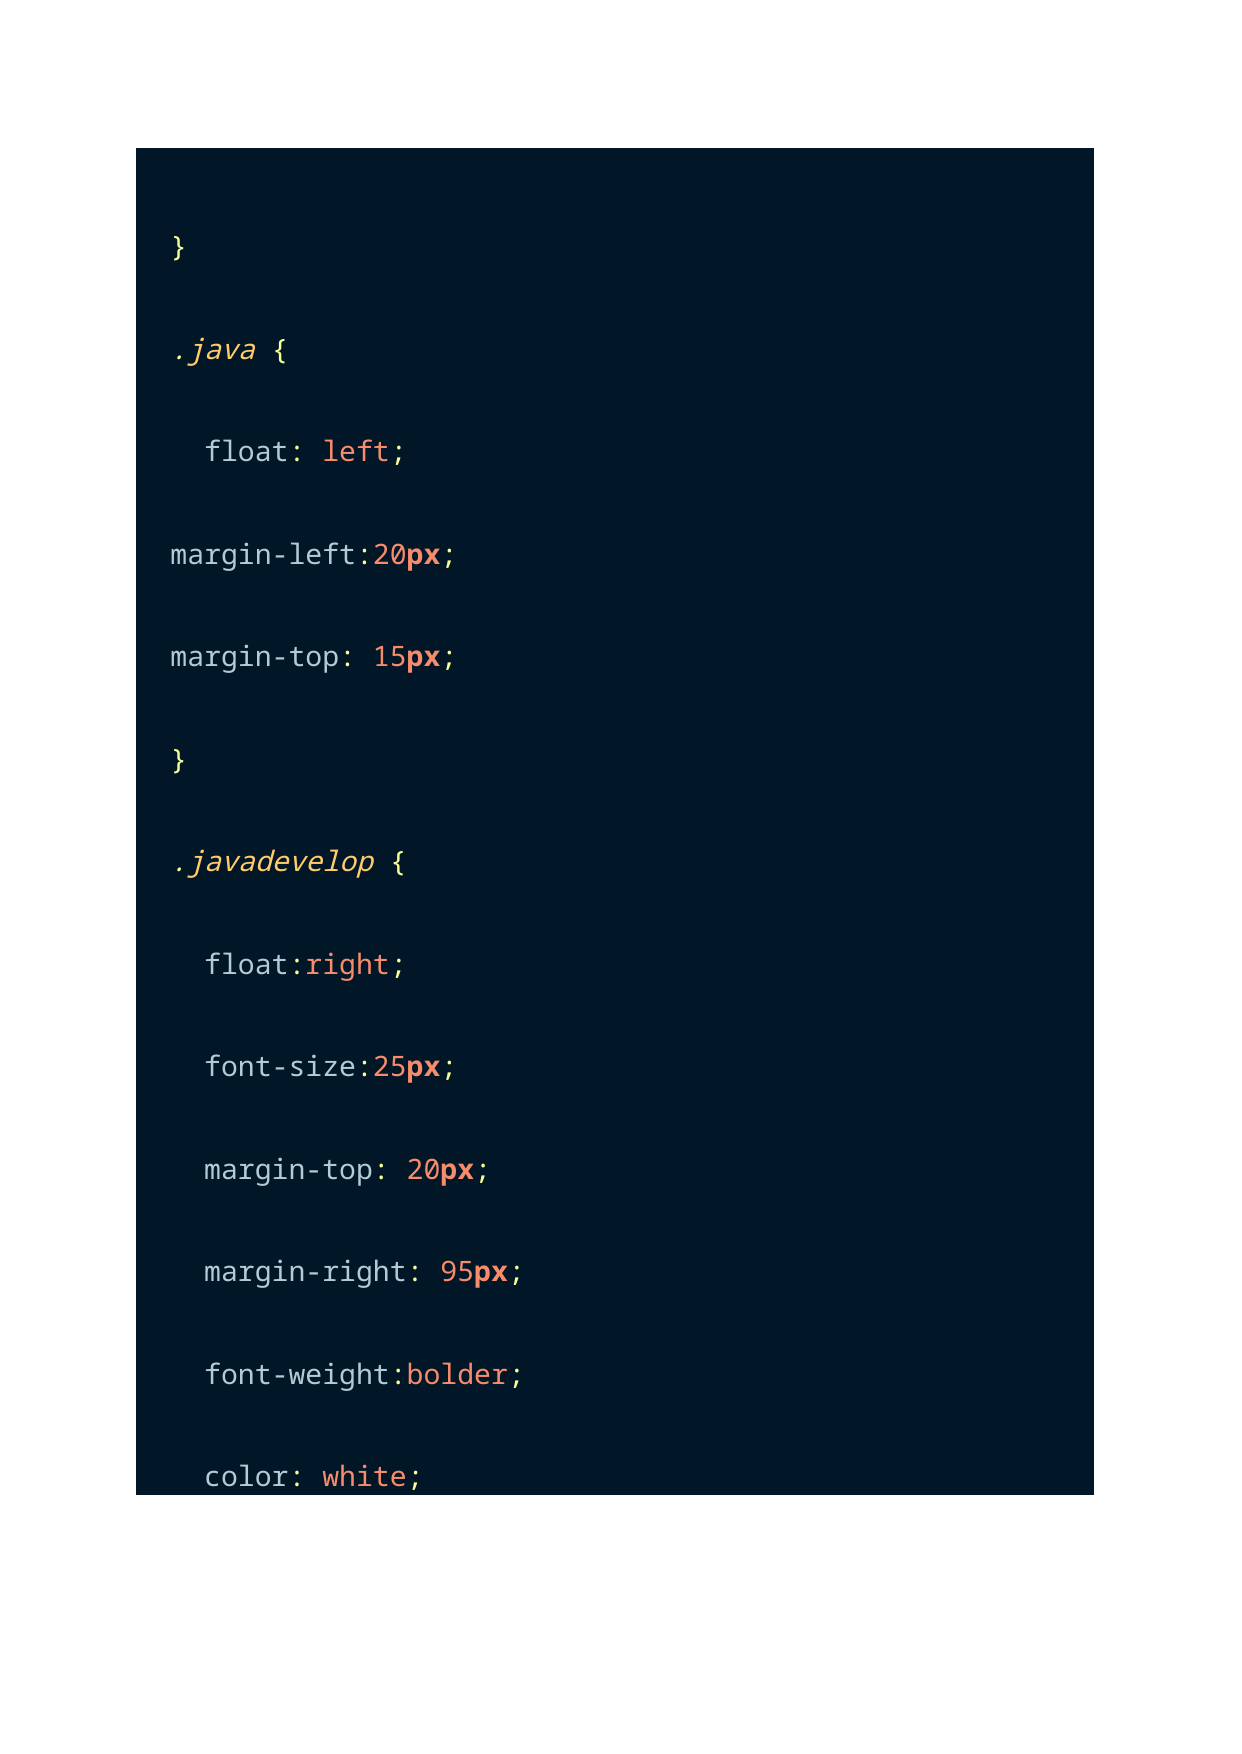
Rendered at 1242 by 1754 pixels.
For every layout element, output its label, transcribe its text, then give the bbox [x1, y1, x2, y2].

text margin-left:20px; [136, 534, 1094, 572]
text float:right; [136, 944, 1094, 982]
text color: white; [136, 1457, 1094, 1495]
text .java { [136, 329, 1094, 367]
text font-size:25px; [136, 1047, 1094, 1085]
text } [136, 227, 1094, 265]
text font-weight:bolder; [136, 1354, 1094, 1392]
text margin-right: 95px; [136, 1252, 1094, 1290]
text } [136, 739, 1094, 777]
text .javadevelop { [136, 842, 1094, 880]
text margin-top: 20px; [136, 1149, 1094, 1187]
text margin-top: 15px; [136, 637, 1094, 675]
text float: left; [136, 432, 1094, 470]
